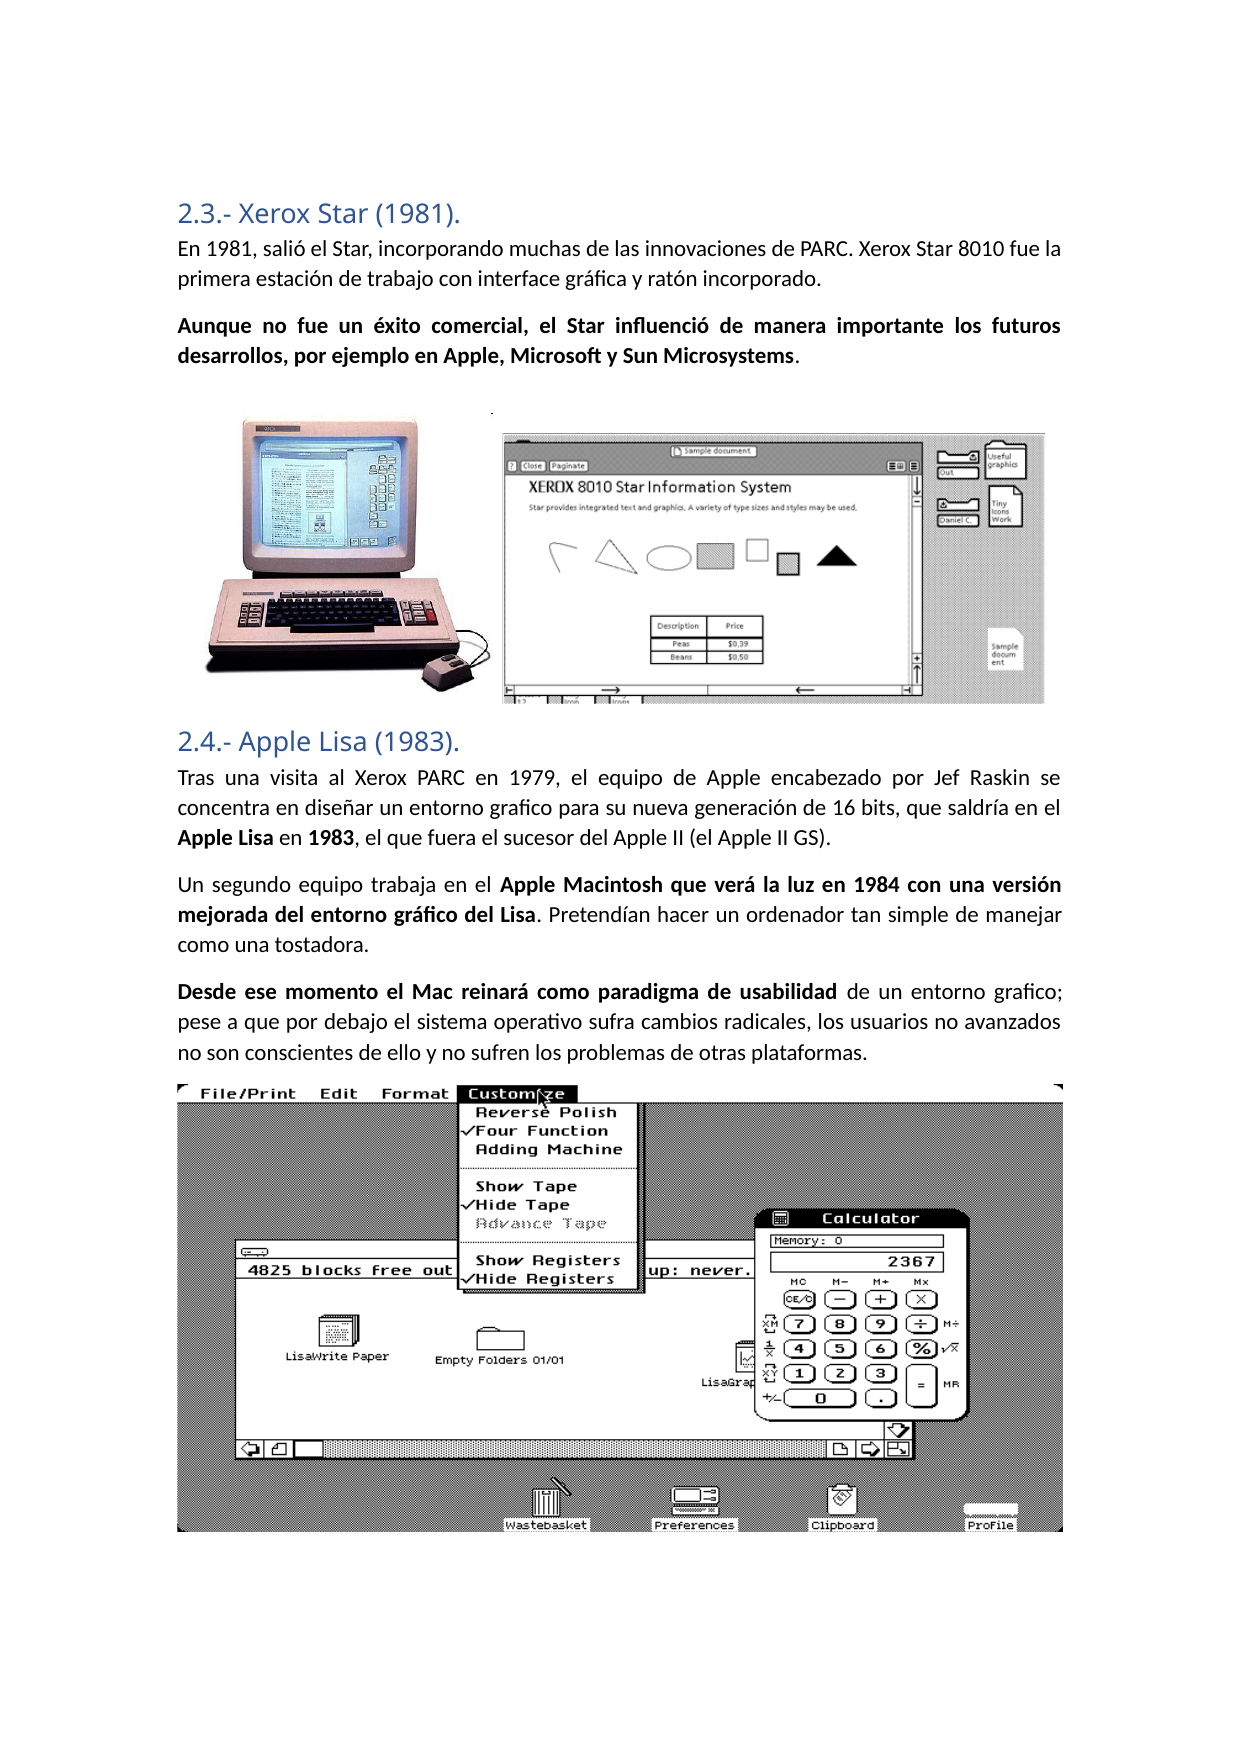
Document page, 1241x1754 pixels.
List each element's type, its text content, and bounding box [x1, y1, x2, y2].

text Aunque no fue un éxito comercial, el Star influenció de manera importante los futuros desarrollos, por ejemplo en Apple, Microsoft y Sun Microsystems. [177, 311, 1063, 369]
text Un segundo equipo trabaja en el Apple Macintosh que verá la luz en 1984 con una versión mejorada del entorno gráfico del Lisa. Pretendían hacer un ordenador tan simple de manejar como una tostadora. [177, 870, 1063, 958]
text En 1981, salió el Star, incorporando muchas de las innovaciones de PARC. Xerox Star 8010 fue la primera estación de trabajo con interface gráfica y ratón incorporado. [177, 234, 1063, 292]
subtitle 2.4.- Apple Lisa (1983). [177, 723, 1063, 760]
text Desde ese momento el Mac reinará como paradigma de usabilidad de un entorno grafico; pese a que por debajo el sistema operativo sufra cambios radicales, los usuarios no avanzados no son conscientes de ello y no sufren los problemas de otras plataformas. [177, 977, 1063, 1066]
subtitle 2.3.- Xerox Star (1981). [177, 194, 1063, 231]
text Tras una visita al Xerox PARC en 1979, el equipo de Apple encabezado por Jef Raskin se concentra en diseñar un entorno grafico para su nueva generación de 16 bits, que saldría en el Apple Lisa en 1983, el que fuera el sucesor del Apple II (el Apple II GS). [177, 763, 1063, 851]
